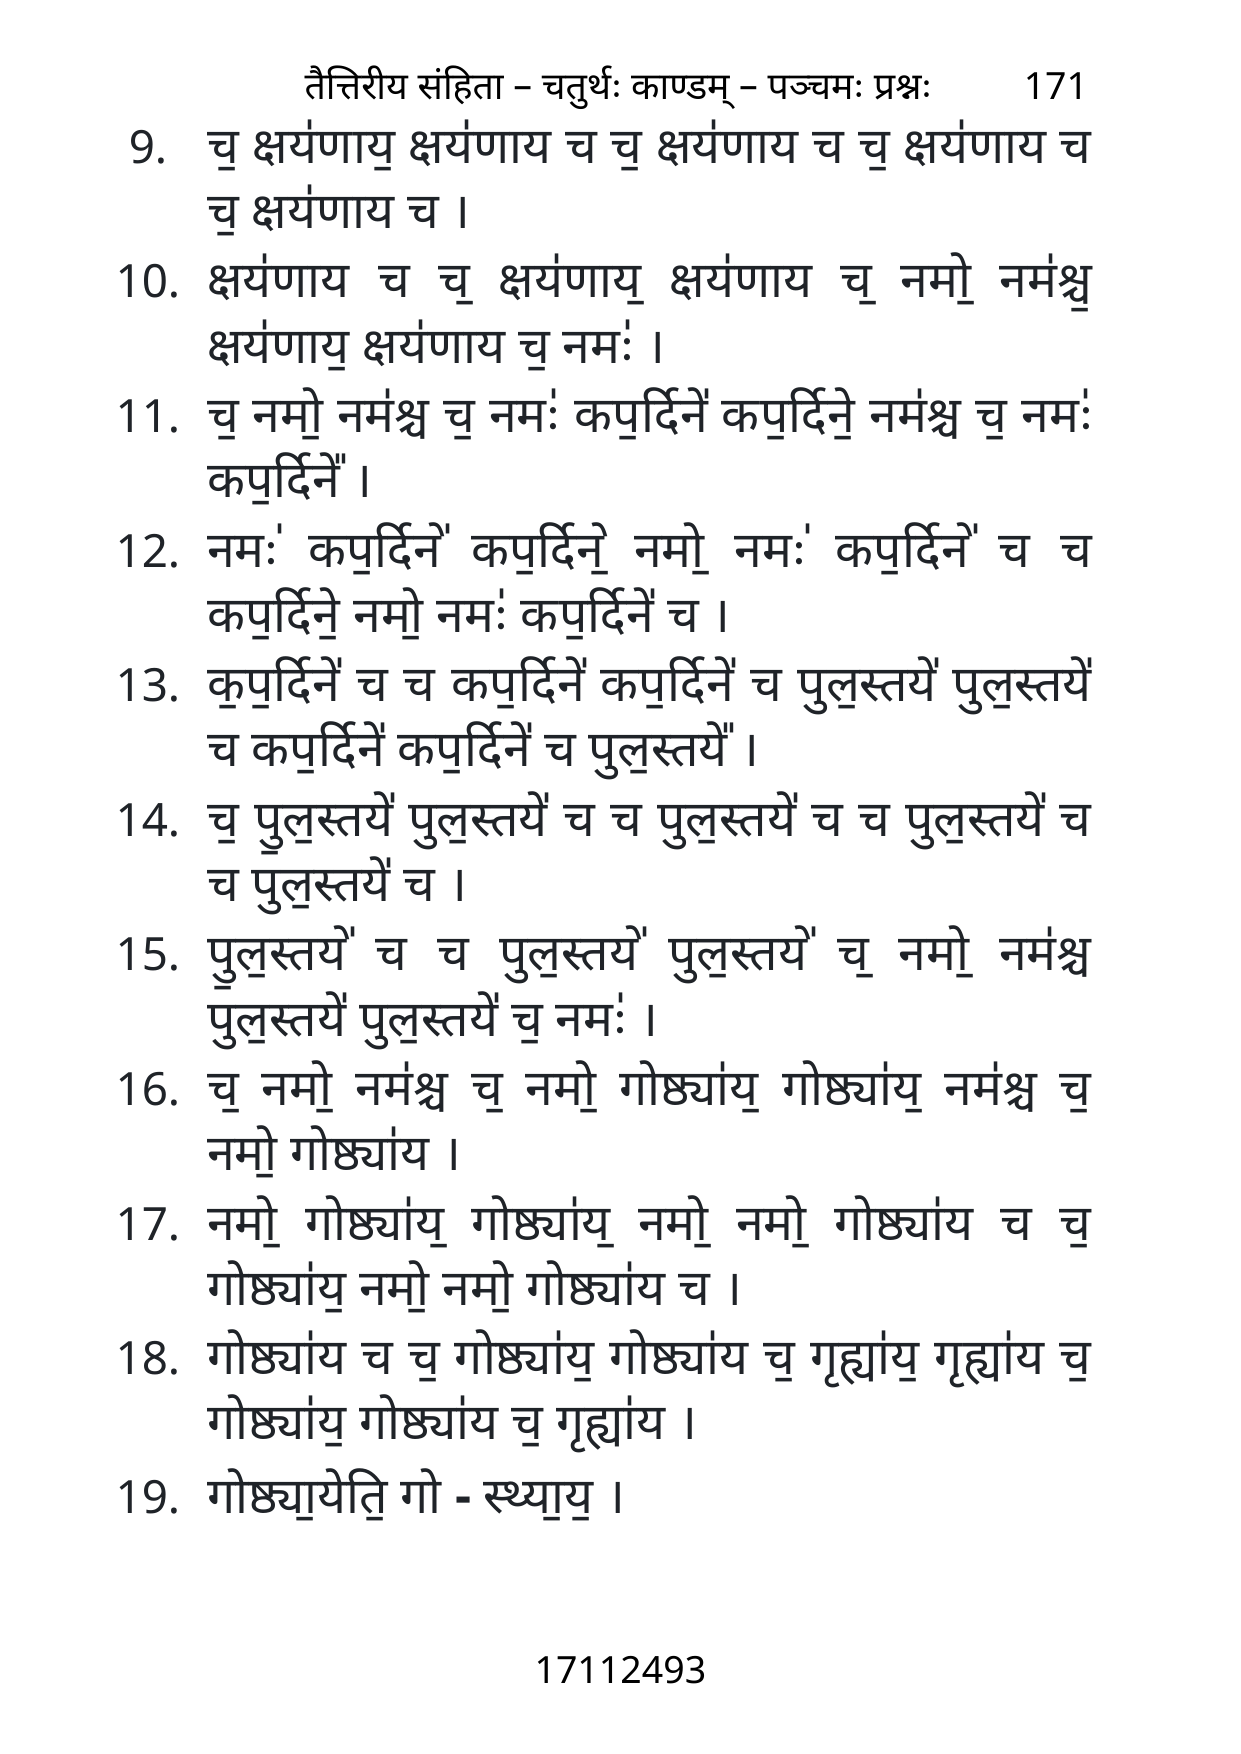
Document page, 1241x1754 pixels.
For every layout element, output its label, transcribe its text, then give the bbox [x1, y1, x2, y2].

list च॒ पु॒ल॒स्तये॑ पुल॒स्तये॑ च च पुल॒स्तये॑ च च पुल॒स्तये॑ च च पुल॒स्तये॑ च । [148, 787, 1092, 922]
list नमो॒ गोष्ठ्या॑य॒ गोष्ठ्या॑य॒ नमो॒ नमो॒ गोष्ठ्या॑य च च॒ गोष्ठ्या॑य॒ नमो॒ नमो॒ गोष्ठ्या॑य च । [148, 1191, 1092, 1326]
list च॒ नमो॒ नम॑श्च च॒ नमो॒ गोष्ठ्या॑य॒ गोष्ठ्या॑य॒ नम॑श्च च॒ नमो॒ गोष्ठ्या॑य । [148, 1056, 1092, 1191]
list नमः॑ कप॒र्दिने॑ कप॒र्दिने॒ नमो॒ नमः॑ कप॒र्दिने॑ च च कप॒र्दिने॒ नमो॒ नमः॑ कप॒र्दिने॑ च । [148, 518, 1092, 653]
list गोष्ठ्या॒येति॒ गो - स्थ्या॒य॒ । [148, 1460, 1092, 1534]
list च॒ नमो॒ नम॑श्च च॒ नमः॑ कप॒र्दिने॑ कप॒र्दिने॒ नम॑श्च च॒ नमः॑ कप॒र्दिने᳚ । [148, 383, 1092, 518]
list पु॒ल॒स्तये॑ च च पुल॒स्तये॑ पुल॒स्तये॑ च॒ नमो॒ नम॑श्च पुल॒स्तये॑ पुल॒स्तये॑ च॒ नमः॑ । [148, 922, 1092, 1056]
list च॒ क्षय॑णाय॒ क्षय॑णाय च च॒ क्षय॑णाय च च॒ क्षय॑णाय च च॒ क्षय॑णाय च । [148, 114, 1092, 249]
list क॒प॒र्दिने॑ च च कप॒र्दिने॑ कप॒र्दिने॑ च पुल॒स्तये॑ पुल॒स्तये॑ च कप॒र्दिने॑ कप॒र्दिने॑ च पुल॒स्तये᳚ । [148, 653, 1092, 787]
list गोष्ठ्या॑य च च॒ गोष्ठ्या॑य॒ गोष्ठ्या॑य च॒ गृह्या॑य॒ गृह्या॑य च॒ गोष्ठ्या॑य॒ गोष्ठ्या॑य च॒ गृह्या॑य । [148, 1326, 1092, 1460]
list क्षय॑णाय च च॒ क्षय॑णाय॒ क्षय॑णाय च॒ नमो॒ नम॑श्च॒ क्षय॑णाय॒ क्षय॑णाय च॒ नमः॑ । [148, 249, 1092, 383]
